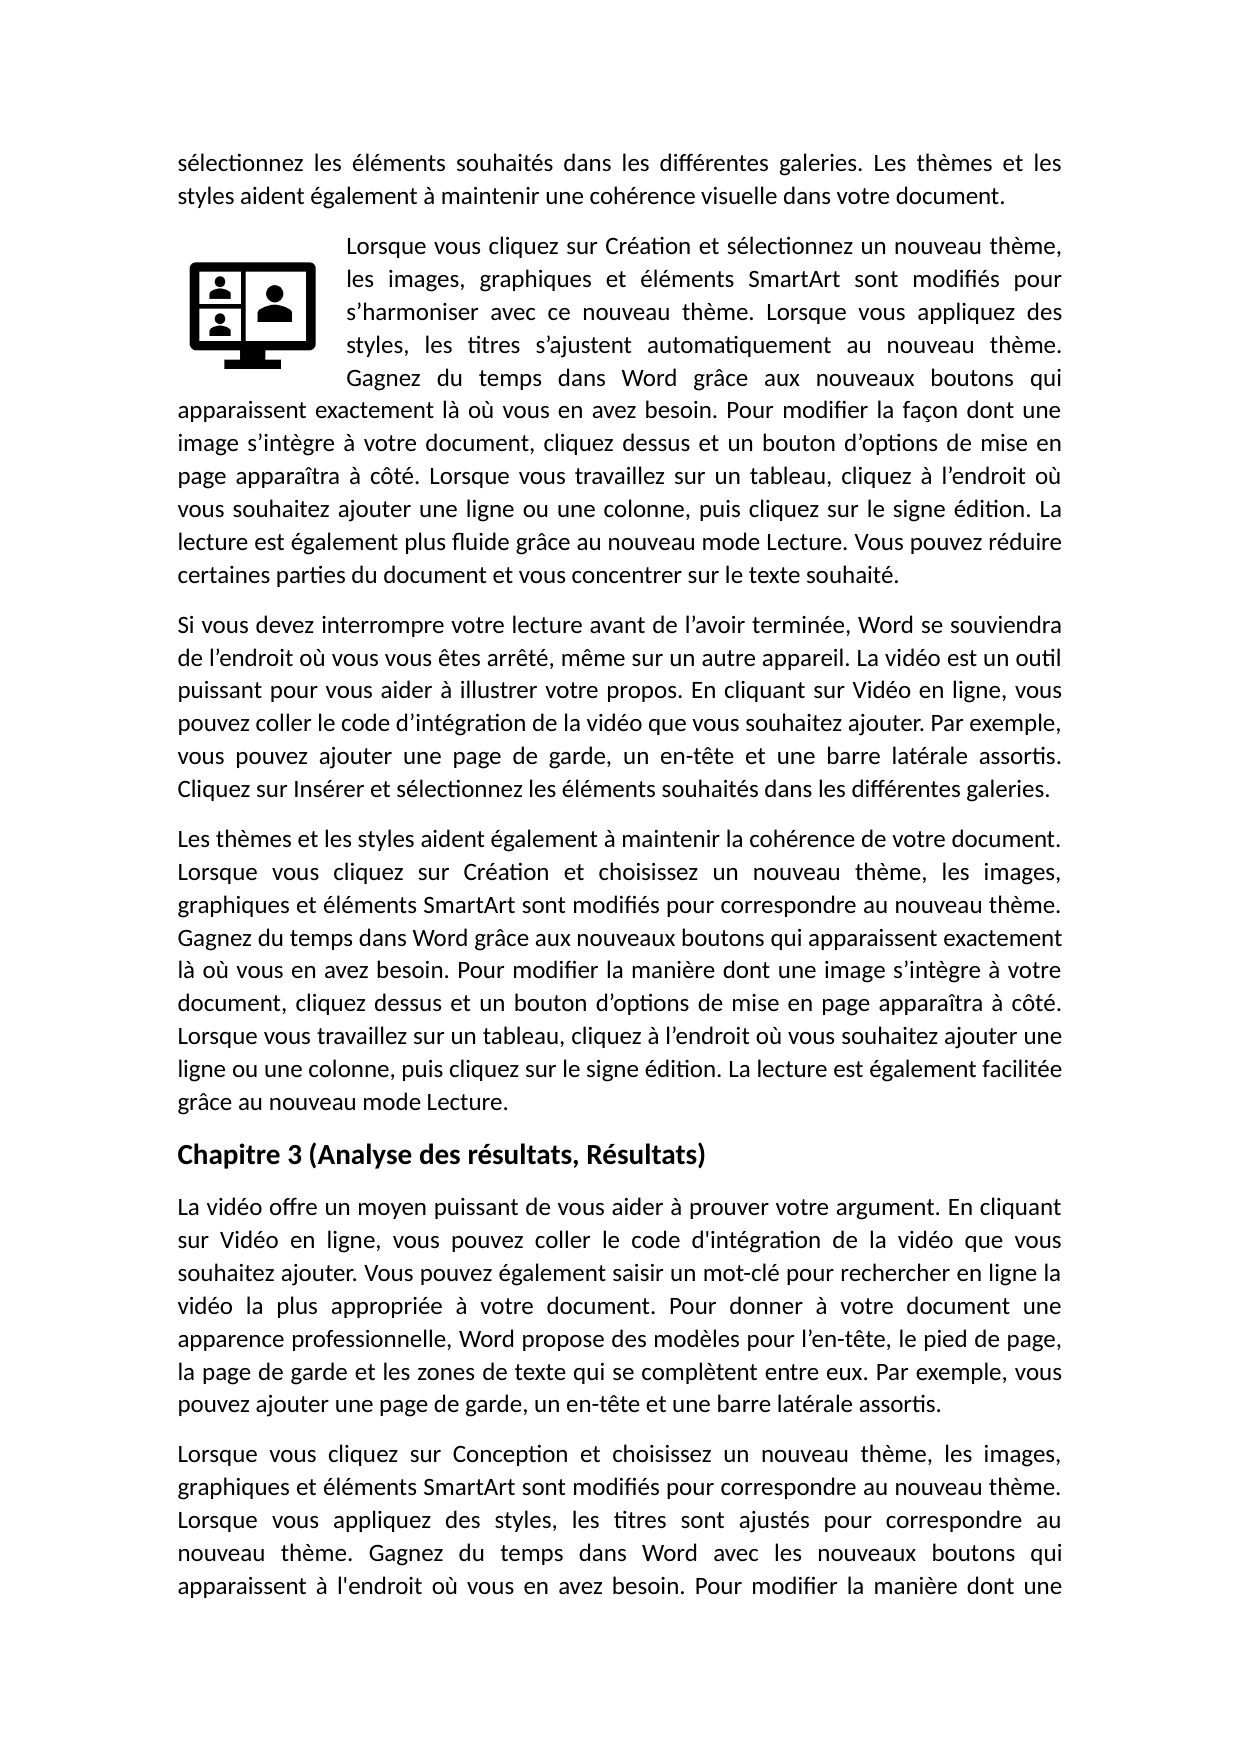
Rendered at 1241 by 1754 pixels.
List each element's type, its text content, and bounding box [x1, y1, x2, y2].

subtitle Chapitre 3 (Analyse des résultats, Résultats) [177, 1136, 1063, 1172]
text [177, 1438, 1063, 1600]
text Les thèmes et les styles aident également à maintenir la cohérence de votre document. Lorsque vous cliquez sur Création et choisissez un nouveau thème, les images, graphiques et éléments SmartArt sont modifiés pour correspondre au nouveau thème. Gagnez du temps dans Word grâce aux nouveaux boutons qui apparaissent exactement là où vous en avez besoin. Pour modifier la manière dont une image s’intègre à votre document, cliquez dessus et un bouton d’options de mise en page apparaîtra à côté. Lorsque vous travaillez sur un tableau, cliquez à l’endroit où vous souhaitez ajouter une ligne ou une colonne, puis cliquez sur le signe édition. La lecture est également facilitée grâce au nouveau mode Lecture. [177, 823, 1063, 1117]
text Lorsque vous cliquez sur Création et sélectionnez un nouveau thème, les images, graphiques et éléments SmartArt sont modifiés pour s’harmoniser avec ce nouveau thème. Lorsque vous appliquez des styles, les titres s’ajustent automatiquement au nouveau thème. Gagnez du temps dans Word grâce aux nouveaux boutons qui apparaissent exactement là où vous en avez besoin. Pour modifier la façon dont une image s’intègre à votre document, cliquez dessus et un bouton d’options de mise en page apparaîtra à côté. Lorsque vous travaillez sur un tableau, cliquez à l’endroit où vous souhaitez ajouter une ligne ou une colonne, puis cliquez sur le signe édition. La lecture est également plus fluide grâce au nouveau mode Lecture. Vous pouvez réduire certaines parties du document et vous concentrer sur le texte souhaité. [177, 230, 1063, 590]
text La vidéo offre un moyen puissant de vous aider à prouver votre argument. En cliquant sur Vidéo en ligne, vous pouvez coller le code d'intégration de la vidéo que vous souhaitez ajouter. Vous pouvez également saisir un mot-clé pour rechercher en ligne la vidéo la plus appropriée à votre document. Pour donner à votre document une apparence professionnelle, Word propose des modèles pour l’en-tête, le pied de page, la page de garde et les zones de texte qui se complètent entre eux. Par exemple, vous pouvez ajouter une page de garde, un en-tête et une barre latérale assortis. [177, 1191, 1063, 1419]
text Si vous devez interrompre votre lecture avant de l’avoir terminée, Word se souviendra de l’endroit où vous vous êtes arrêté, même sur un autre appareil. La vidéo est un outil puissant pour vous aider à illustrer votre propos. En cliquant sur Vidéo en ligne, vous pouvez coller le code d’intégration de la vidéo que vous souhaitez ajouter. Par exemple, vous pouvez ajouter une page de garde, un en-tête et une barre latérale assortis. Cliquez sur Insérer et sélectionnez les éléments souhaités dans les différentes galeries. [177, 609, 1063, 804]
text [177, 148, 1063, 211]
picture [177, 240, 328, 391]
